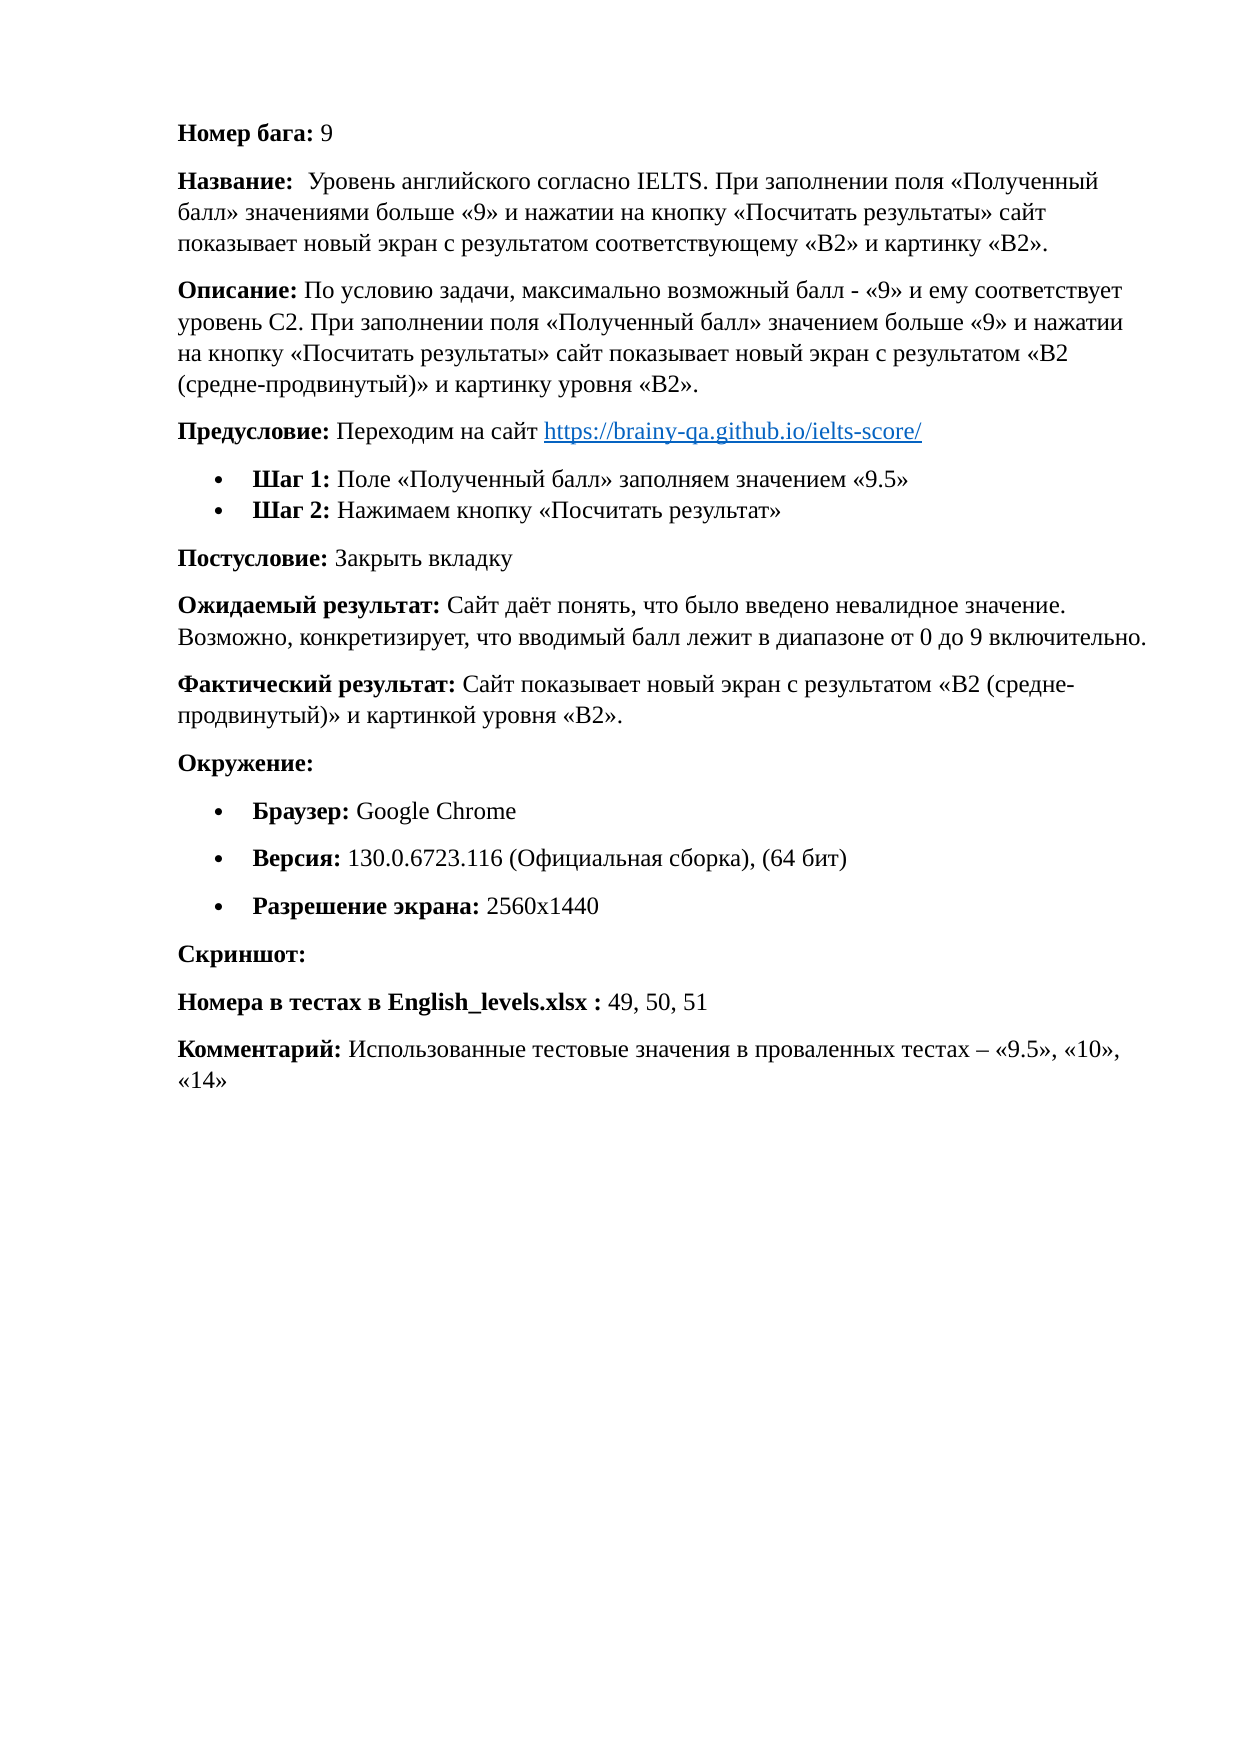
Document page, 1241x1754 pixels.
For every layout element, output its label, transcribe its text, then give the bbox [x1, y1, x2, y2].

text Номер бага: 9 [177, 118, 1152, 147]
text Комментарий: Использованные тестовые значения в проваленных тестах – «9.5», «10», «14» [177, 1034, 1152, 1094]
text Ожидаемый результат: Сайт даёт понять, что было введено невалидное значение. Возможно, конкретизирует, что вводимый балл лежит в диапазоне от 0 до 9 включительно. [177, 591, 1152, 650]
text Фактический результат: Сайт показывает новый экран с результатом «B2 (средне-продвинутый)» и картинкой уровня «В2». [177, 669, 1152, 729]
text Окружение: [177, 748, 1152, 777]
list Браузер: Google Chrome [215, 796, 1152, 824]
text Описание: По условию задачи, максимально возможный балл - «9» и ему соответствует уровень С2. При заполнении поля «Полученный балл» значением больше «9» и нажатии на кнопку «Посчитать результаты» сайт показывает новый экран с результатом «В2 (средне-продвинутый)» и картинку уровня «В2». [177, 276, 1152, 397]
list Шаг 2: Нажимаем кнопку «Посчитать результат» [215, 495, 1152, 524]
text Скриншот: [177, 939, 1152, 968]
text Название: Уровень английского согласно IELTS. При заполнении поля «Полученный балл» значениями больше «9» и нажатии на кнопку «Посчитать результаты» сайт показывает новый экран с результатом соответствующему «В2» и картинку «В2». [177, 166, 1152, 257]
text Постусловие: Закрыть вкладку [177, 543, 1152, 572]
list Шаг 1: Поле «Полученный балл» заполняем значением «9.5» [215, 464, 1152, 493]
list Разрешение экрана: 2560х1440 [215, 891, 1152, 920]
text Предусловие: Переходим на сайт https://brainy-qa.github.io/ielts-score/ [177, 416, 1152, 445]
text Номера в тестах в English_levels.xlsx : 49, 50, 51 [177, 987, 1152, 1015]
list Версия: 130.0.6723.116 (Официальная сборка), (64 бит) [215, 843, 1152, 872]
